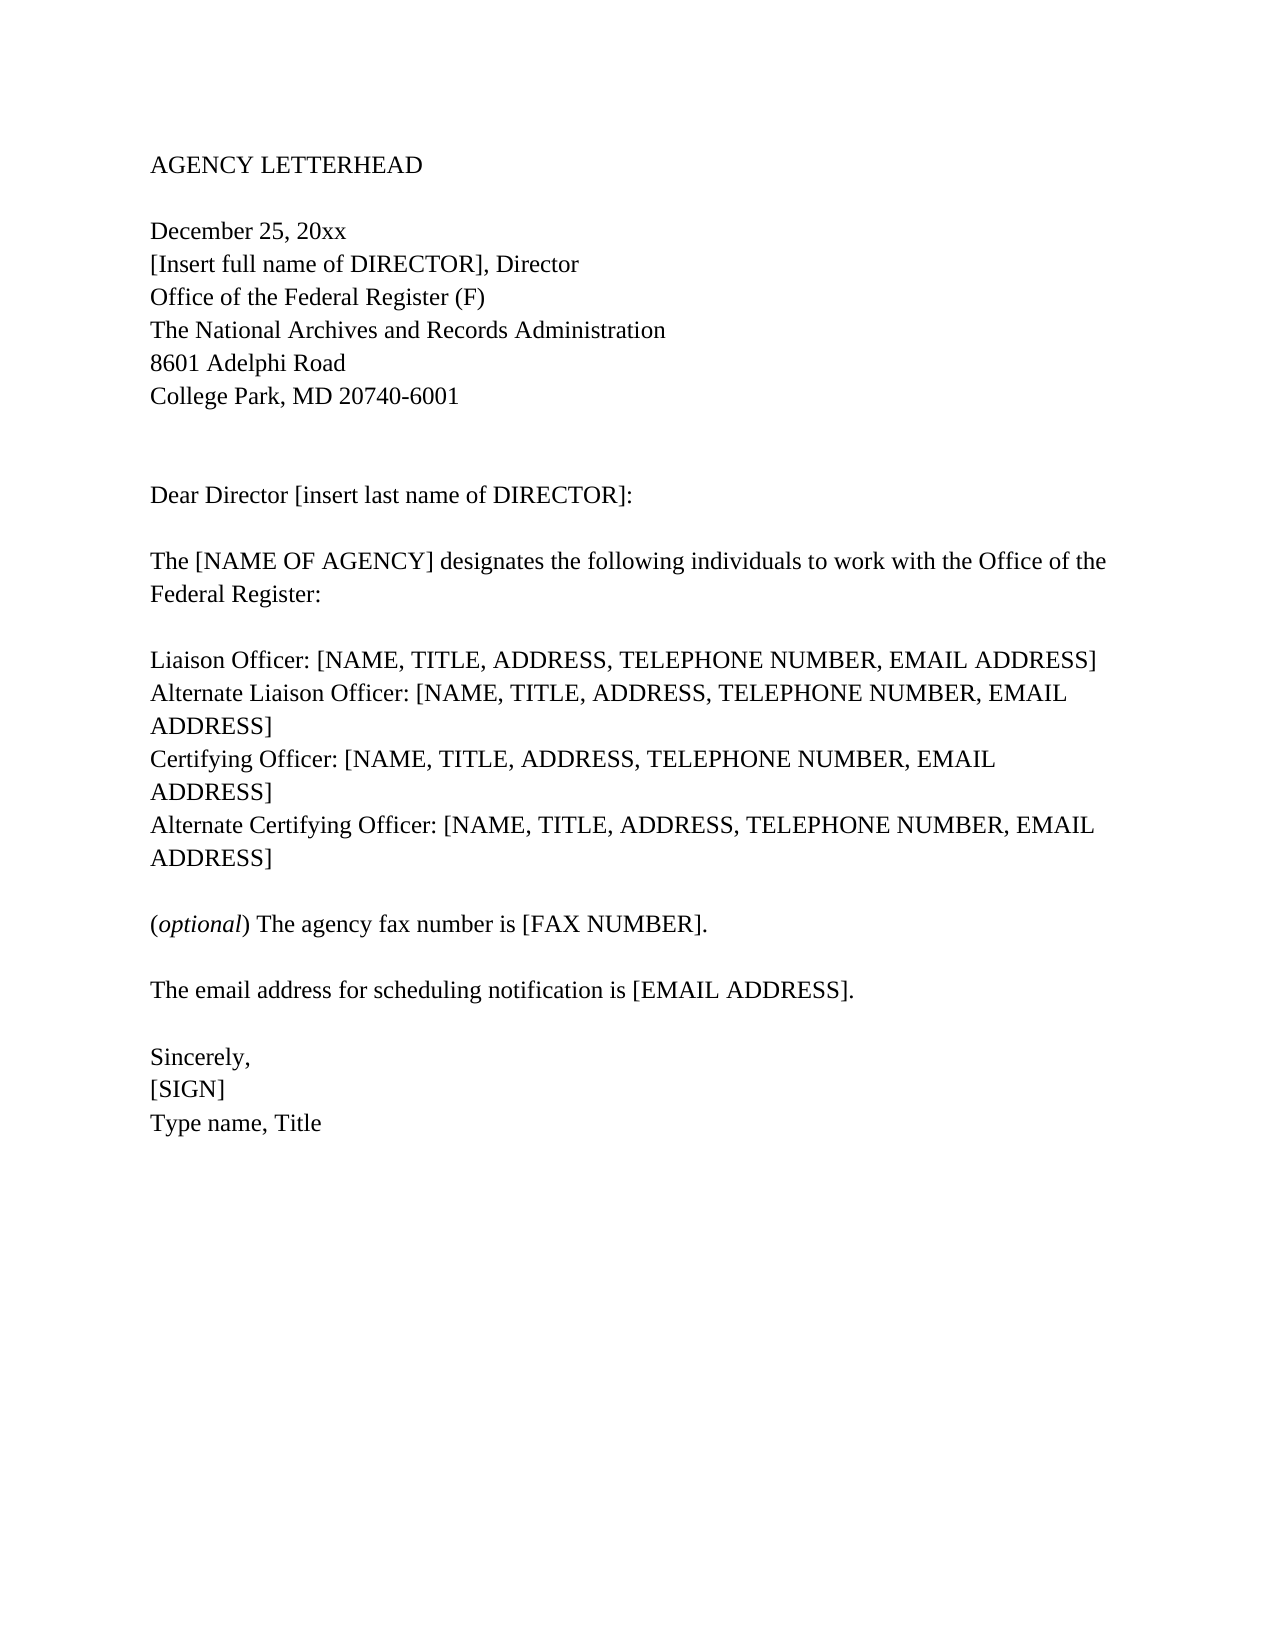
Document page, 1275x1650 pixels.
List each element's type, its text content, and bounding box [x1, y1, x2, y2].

text Liaison Officer: [NAME, TITLE, ADDRESS, TELEPHONE NUMBER, EMAIL ADDRESS] [150, 645, 1125, 674]
text Alternate Liaison Officer: [NAME, TITLE, ADDRESS, TELEPHONE NUMBER, EMAIL ADDRESS] [150, 678, 1125, 740]
text The email address for scheduling notification is [EMAIL ADDRESS]. [150, 976, 1125, 1004]
text [Insert full name of DIRECTOR], Director Office of the Federal Register (F) The National Archives and Records Administration 8601 Adelphi Road College Park, MD 20740-6001 [150, 249, 1125, 410]
text AGENCY LETTERHEAD [150, 150, 1125, 179]
text Sincerely, [150, 1042, 1125, 1070]
text Certifying Officer: [NAME, TITLE, ADDRESS, TELEPHONE NUMBER, EMAIL ADDRESS] [150, 744, 1125, 806]
text Alternate Certifying Officer: [NAME, TITLE, ADDRESS, TELEPHONE NUMBER, EMAIL ADDRESS] [150, 810, 1125, 872]
text (optional) The agency fax number is [FAX NUMBER]. [150, 909, 1125, 938]
text [SIGN] [150, 1074, 1125, 1103]
text Type name, Title [150, 1108, 1125, 1136]
text December 25, 20xx [150, 216, 1125, 245]
text The [NAME OF AGENCY] designates the following individuals to work with the Office of the Federal Register: [150, 546, 1125, 608]
text Dear Director [insert last name of DIRECTOR]: [150, 480, 1125, 509]
